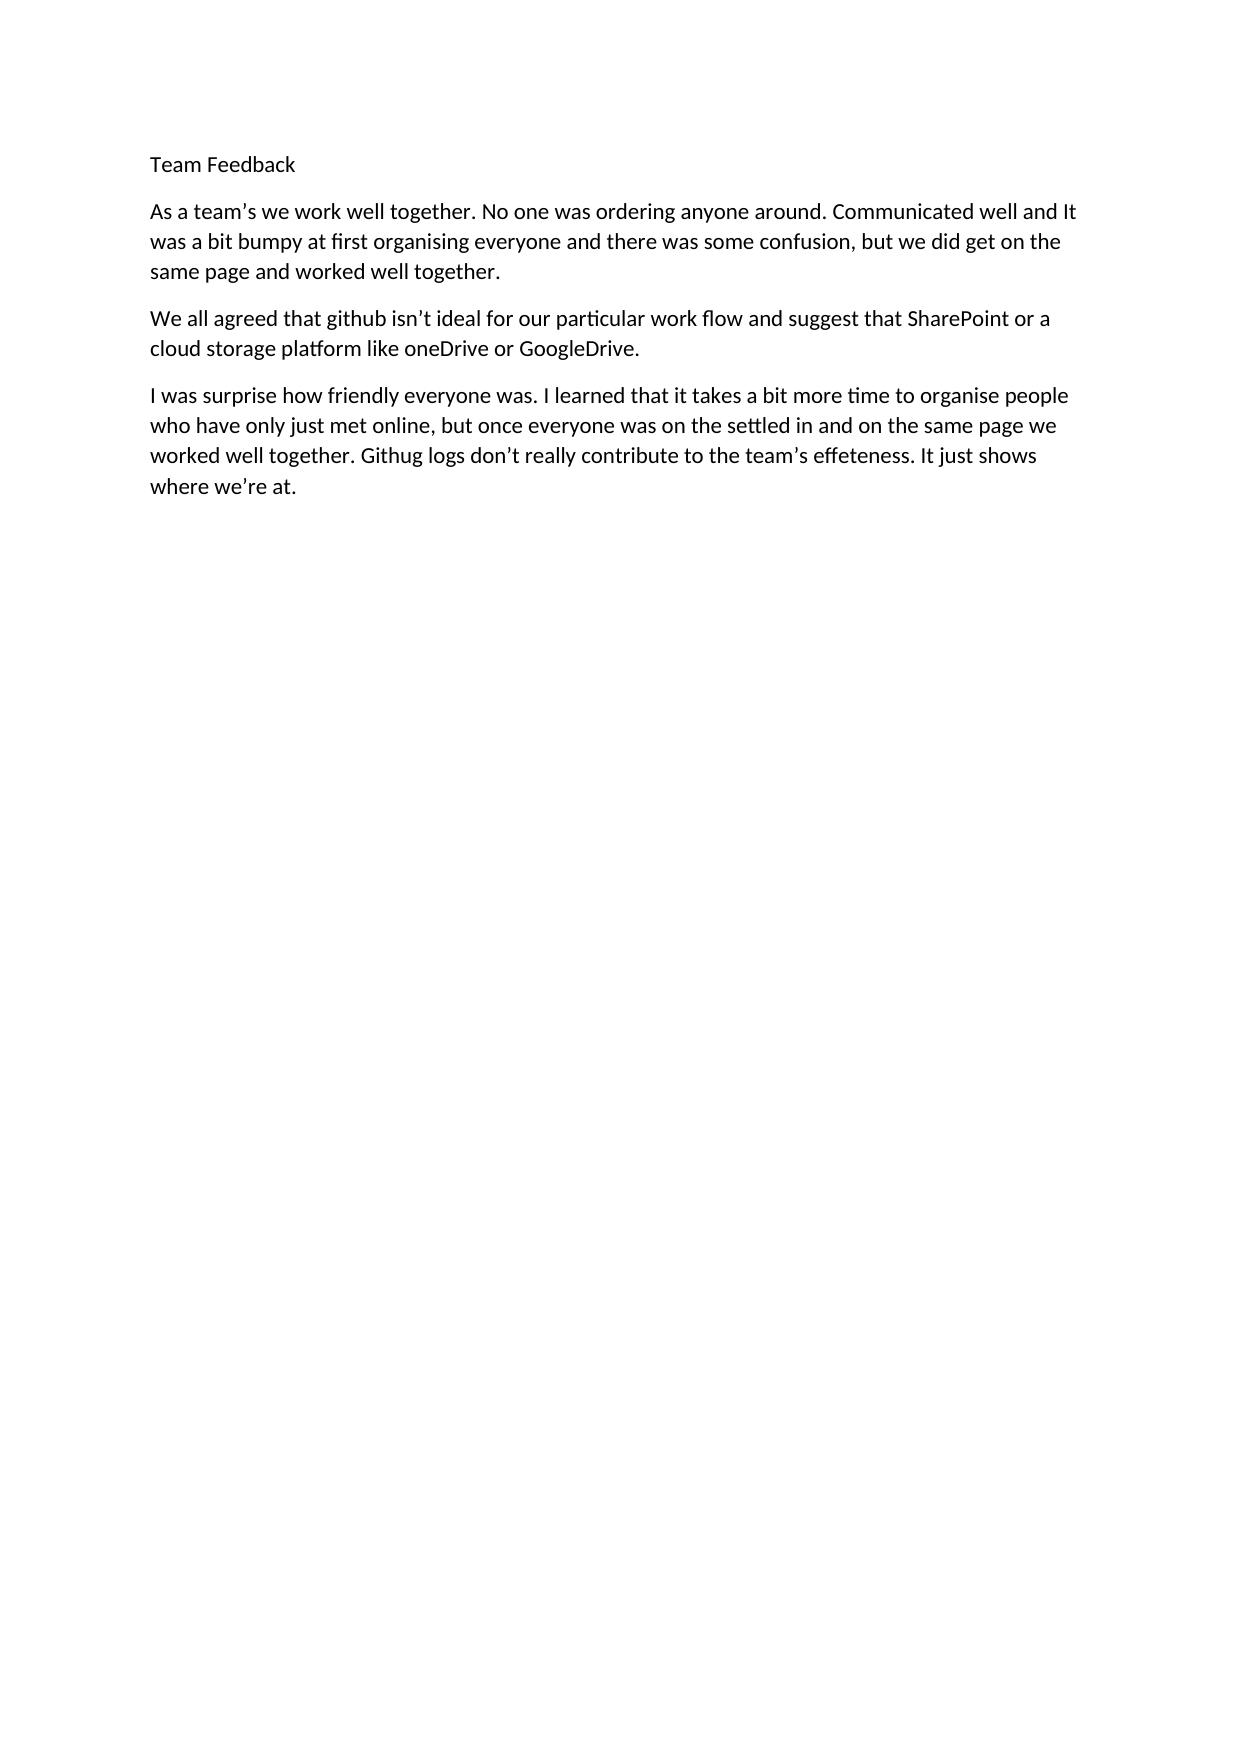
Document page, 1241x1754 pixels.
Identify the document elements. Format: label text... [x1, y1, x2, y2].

text We all agreed that github isn’t ideal for our particular work flow and suggest that SharePoint or a cloud storage platform like oneDrive or GoogleDrive. [150, 304, 1090, 362]
text Team Feedback [150, 150, 1090, 178]
text I was surprise how friendly everyone was. I learned that it takes a bit more time to organise people who have only just met online, but once everyone was on the settled in and on the same page we worked well together. Githug logs don’t really contribute to the team’s effeteness. It just shows where we’re at. [150, 381, 1090, 500]
text As a team’s we work well together. No one was ordering anyone around. Communicated well and It was a bit bumpy at first organising everyone and there was some confusion, but we did get on the same page and worked well together. [150, 197, 1090, 285]
